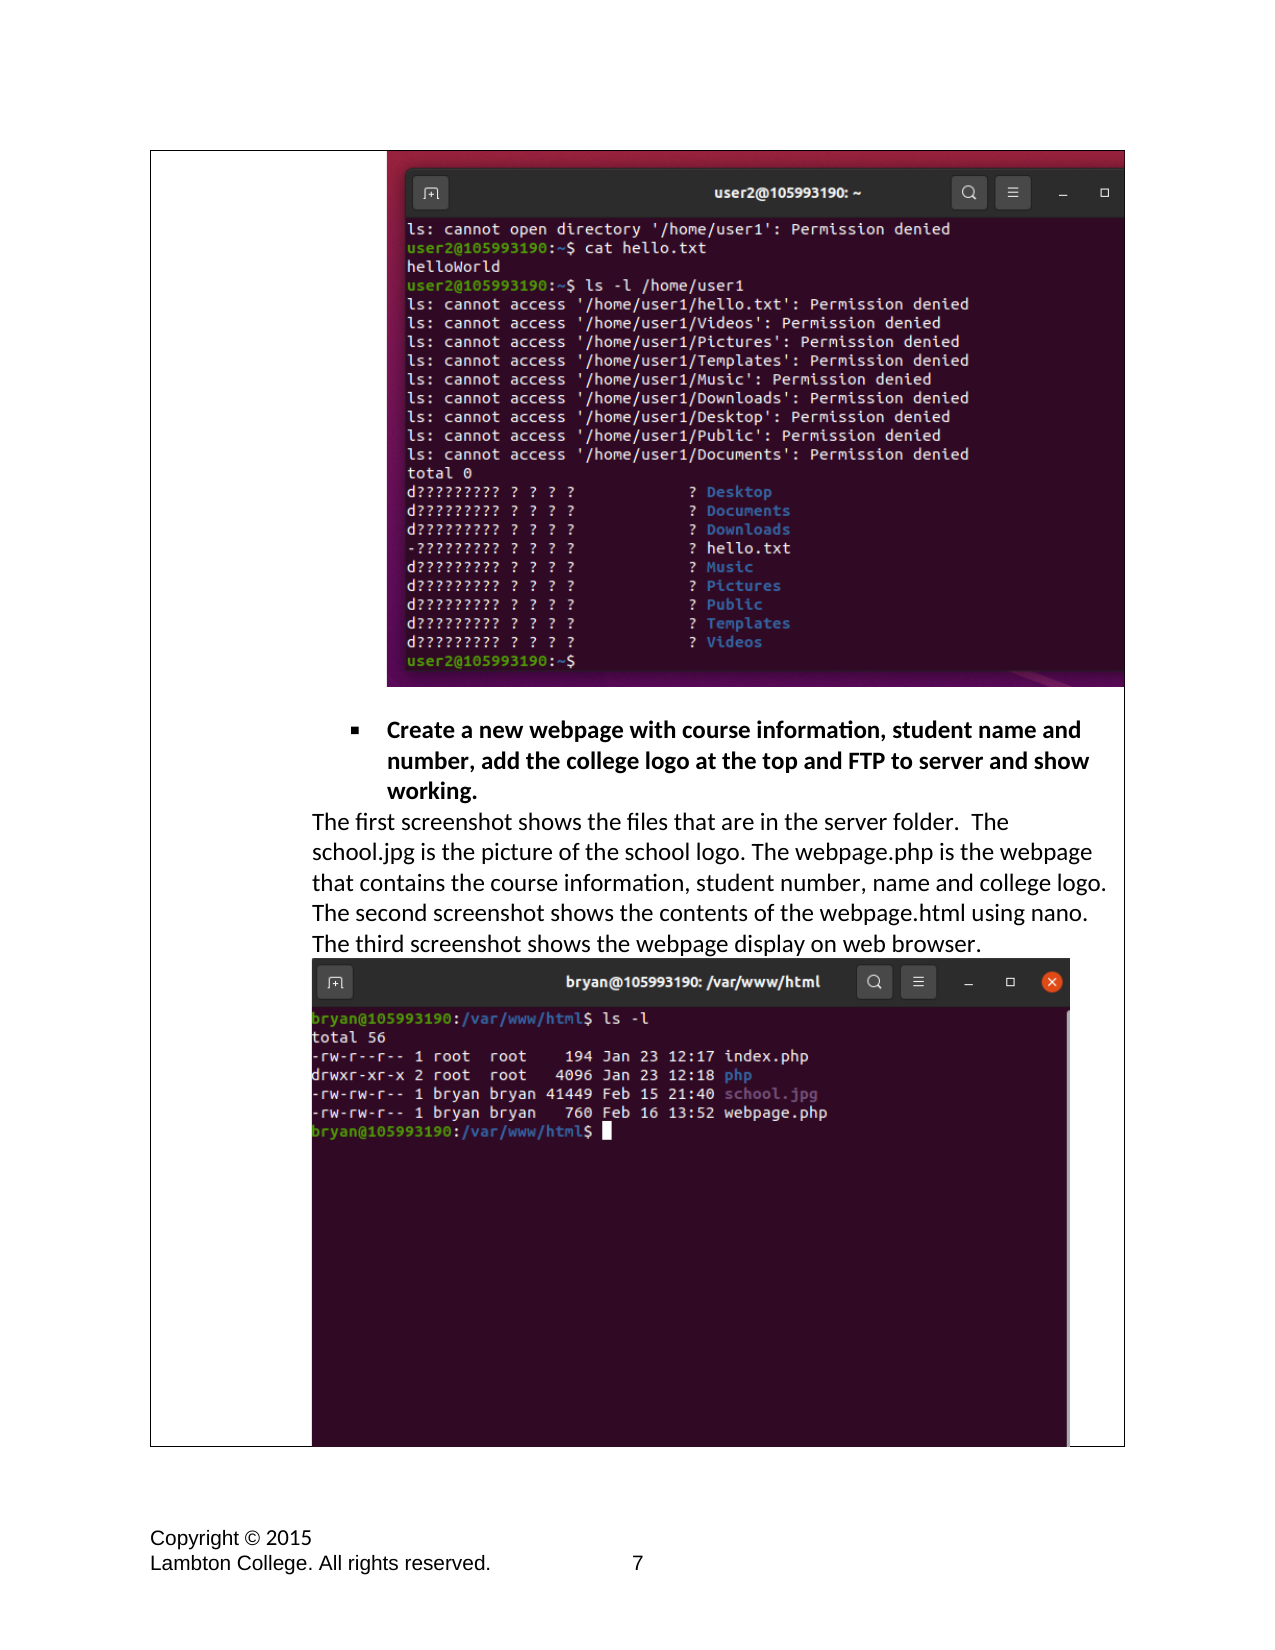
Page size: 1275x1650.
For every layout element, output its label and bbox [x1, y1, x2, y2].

table_cell [151, 151, 1124, 1446]
picture [386, 151, 1125, 687]
picture [311, 958, 1070, 1447]
